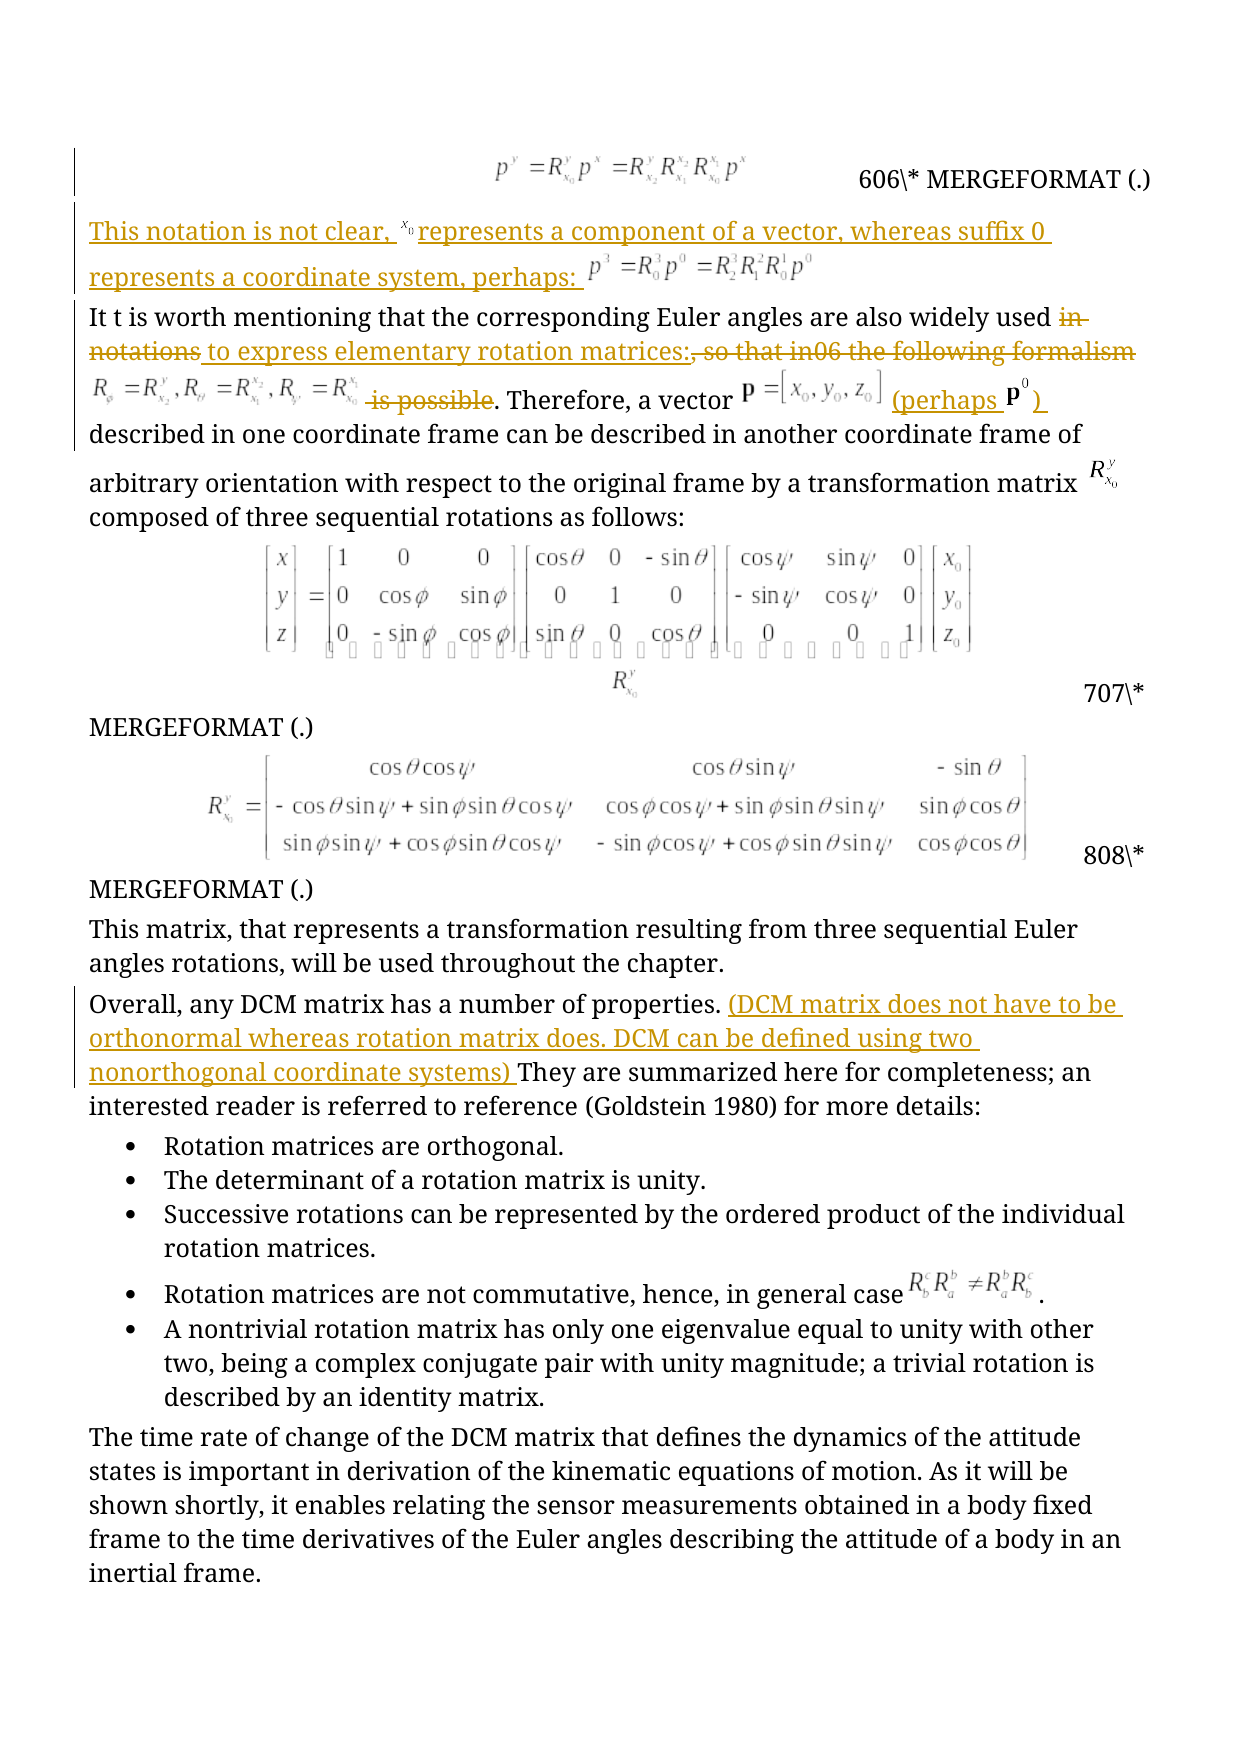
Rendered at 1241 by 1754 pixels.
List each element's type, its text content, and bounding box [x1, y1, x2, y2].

list Successive rotations can be represented by the ordered product of the individual rotation matrices. [126, 1197, 1152, 1265]
list Rotation matrices are not commutative, hence, in general case. [126, 1265, 1152, 1311]
text This matrix, that represents a transformation resulting from three sequential Euler angles rotations, will be used throughout the chapter. [89, 912, 1152, 980]
list A nontrivial rotation matrix has only one eigenvalue equal to unity with other two, being a complex conjugate pair with unity magnitude; a trivial rotation is described by an identity matrix. [126, 1311, 1152, 1413]
list Rotation matrices are orthogonal. [126, 1129, 1152, 1163]
text It t is worth mentioning that the corresponding Euler angles are also widely used . Therefore, a vector described in one coordinate frame can be described in another coordinate frame of arbitrary orientation with respect to the original frame by a transformation matrix composed of three sequential rotations as follows: [89, 300, 1152, 533]
list The determinant of a rotation matrix is unity. [126, 1163, 1152, 1197]
text Overall, any DCM matrix has a number of properties. They are summarized here for completeness; an interested reader is referred to reference for more details: [89, 986, 1152, 1122]
text The time rate of change of the DCM matrix that defines the dynamics of the attitude states is important in derivation of the kinematic equations of motion. As it will be shown shortly, it enables relating the sensor measurements obtained in a body fixed frame to the time derivatives of the Euler angles describing the attitude of a body in an inertial frame. [89, 1420, 1152, 1590]
